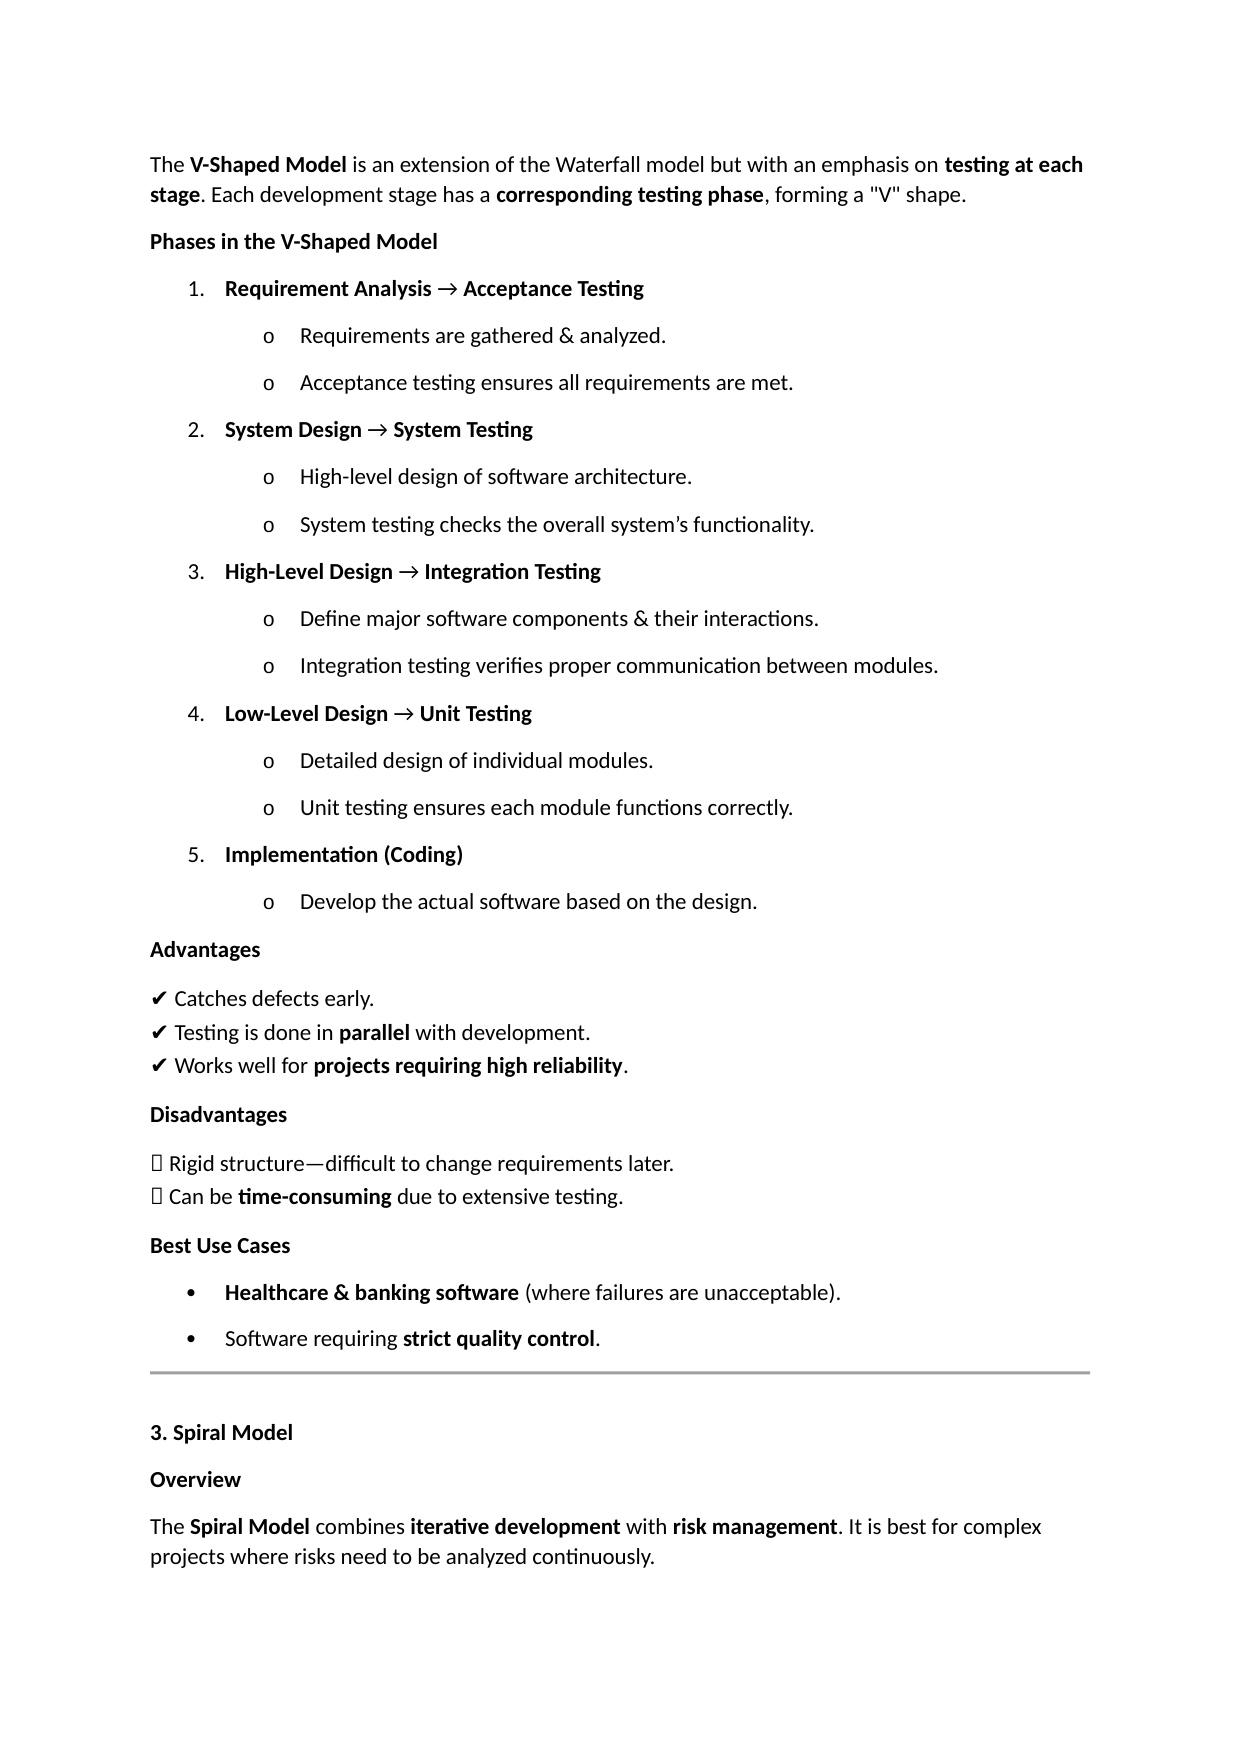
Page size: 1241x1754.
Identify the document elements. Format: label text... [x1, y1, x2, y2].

list Develop the actual software based on the design. [262, 887, 1090, 916]
list Unit testing ensures each module functions correctly. [262, 793, 1090, 822]
list System testing checks the overall system’s functionality. [262, 510, 1090, 538]
text 3. Spiral Model [150, 1418, 1090, 1446]
list System Design → System Testing [187, 416, 1090, 444]
list Acceptance testing ensures all requirements are met. [262, 368, 1090, 397]
text Disadvantages [150, 1100, 1090, 1128]
list High-level design of software architecture. [262, 462, 1090, 491]
text Advantages [150, 935, 1090, 963]
list Detailed design of individual modules. [262, 746, 1090, 774]
list Healthcare & banking software (where failures are unacceptable). [187, 1278, 1090, 1306]
list Implementation (Coding) [187, 841, 1090, 869]
text Best Use Cases [150, 1231, 1090, 1259]
text ❌ Rigid structure—difficult to change requirements later. ❌ Can be time-consuming due to extensive testing. [150, 1147, 1090, 1212]
list Requirement Analysis → Acceptance Testing [187, 274, 1090, 302]
list Requirements are gathered & analyzed. [262, 321, 1090, 349]
text ✔ Catches defects early. ✔ Testing is done in parallel with development. ✔ Works well for projects requiring high reliability. [150, 982, 1090, 1081]
text Phases in the V-Shaped Model [150, 227, 1090, 255]
text The Spiral Model combines iterative development with risk management. It is best for complex projects where risks need to be analyzed continuously. [150, 1512, 1090, 1570]
list Define major software components & their interactions. [262, 604, 1090, 633]
list Software requiring strict quality control. [187, 1324, 1090, 1352]
list High-Level Design → Integration Testing [187, 557, 1090, 585]
list Low-Level Design → Unit Testing [187, 699, 1090, 727]
text The V-Shaped Model is an extension of the Waterfall model but with an emphasis on testing at each stage. Each development stage has a corresponding testing phase, forming a "V" shape. [150, 150, 1090, 208]
text Overview [150, 1465, 1090, 1493]
list Integration testing verifies proper communication between modules. [262, 652, 1090, 680]
